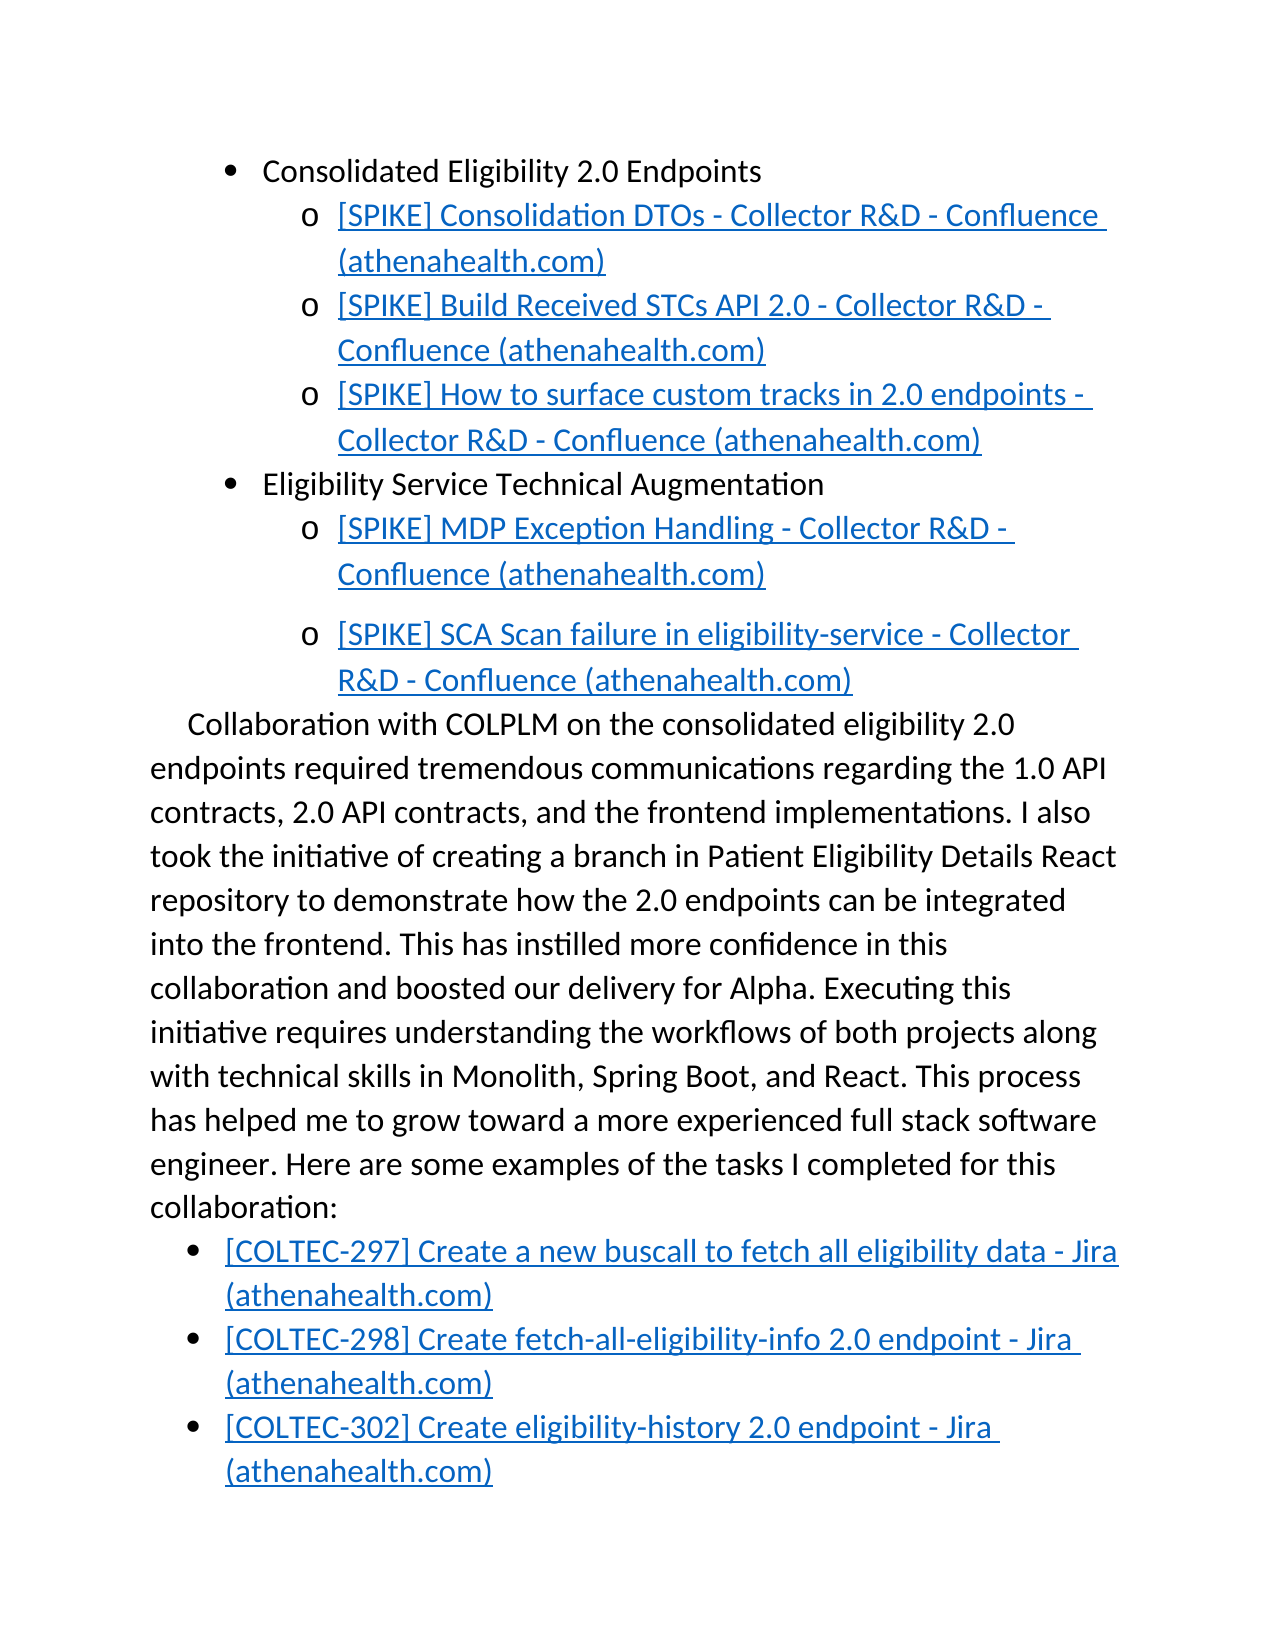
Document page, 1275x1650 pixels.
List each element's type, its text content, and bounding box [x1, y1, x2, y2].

list [SPIKE] MDP Exception Handling - Collector R&D - Confluence (athenahealth.com) [300, 507, 1125, 593]
list [COLTEC-302] Create eligibility-history 2.0 endpoint - Jira (athenahealth.com) [187, 1406, 1125, 1491]
list Collaboration with COLPLM on the consolidated eligibility 2.0 endpoints required tremendous communications regarding the 1.0 API contracts, 2.0 API contracts, and the frontend implementations. I also took the initiative of creating a branch in Patient Eligibility Details React repository to demonstrate how the 2.0 endpoints can be integrated into the frontend. This has instilled more confidence in this collaboration and boosted our delivery for Alpha. Executing this initiative requires understanding the workflows of both projects along with technical skills in Monolith, Spring Boot, and React. This process has helped me to grow toward a more experienced full stack software engineer. Here are some examples of the tasks I completed for this collaboration: [150, 703, 1125, 1227]
list [COLTEC-297] Create a new buscall to fetch all eligibility data - Jira (athenahealth.com) [187, 1231, 1125, 1315]
list [SPIKE] How to surface custom tracks in 2.0 endpoints - Collector R&D - Confluence (athenahealth.com) [300, 373, 1125, 460]
list Eligibility Service Technical Augmentation [225, 463, 1125, 504]
list [COLTEC-298] Create fetch-all-eligibility-info 2.0 endpoint - Jira (athenahealth.com) [187, 1318, 1125, 1403]
list [SPIKE] SCA Scan failure in eligibility-service - Collector R&D - Confluence (athenahealth.com) [300, 613, 1125, 700]
list [SPIKE] Consolidation DTOs - Collector R&D - Confluence (athenahealth.com) [300, 194, 1125, 280]
list Consolidated Eligibility 2.0 Endpoints [225, 150, 1125, 191]
list [SPIKE] Build Received STCs API 2.0 - Collector R&D - Confluence (athenahealth.com) [300, 284, 1125, 370]
